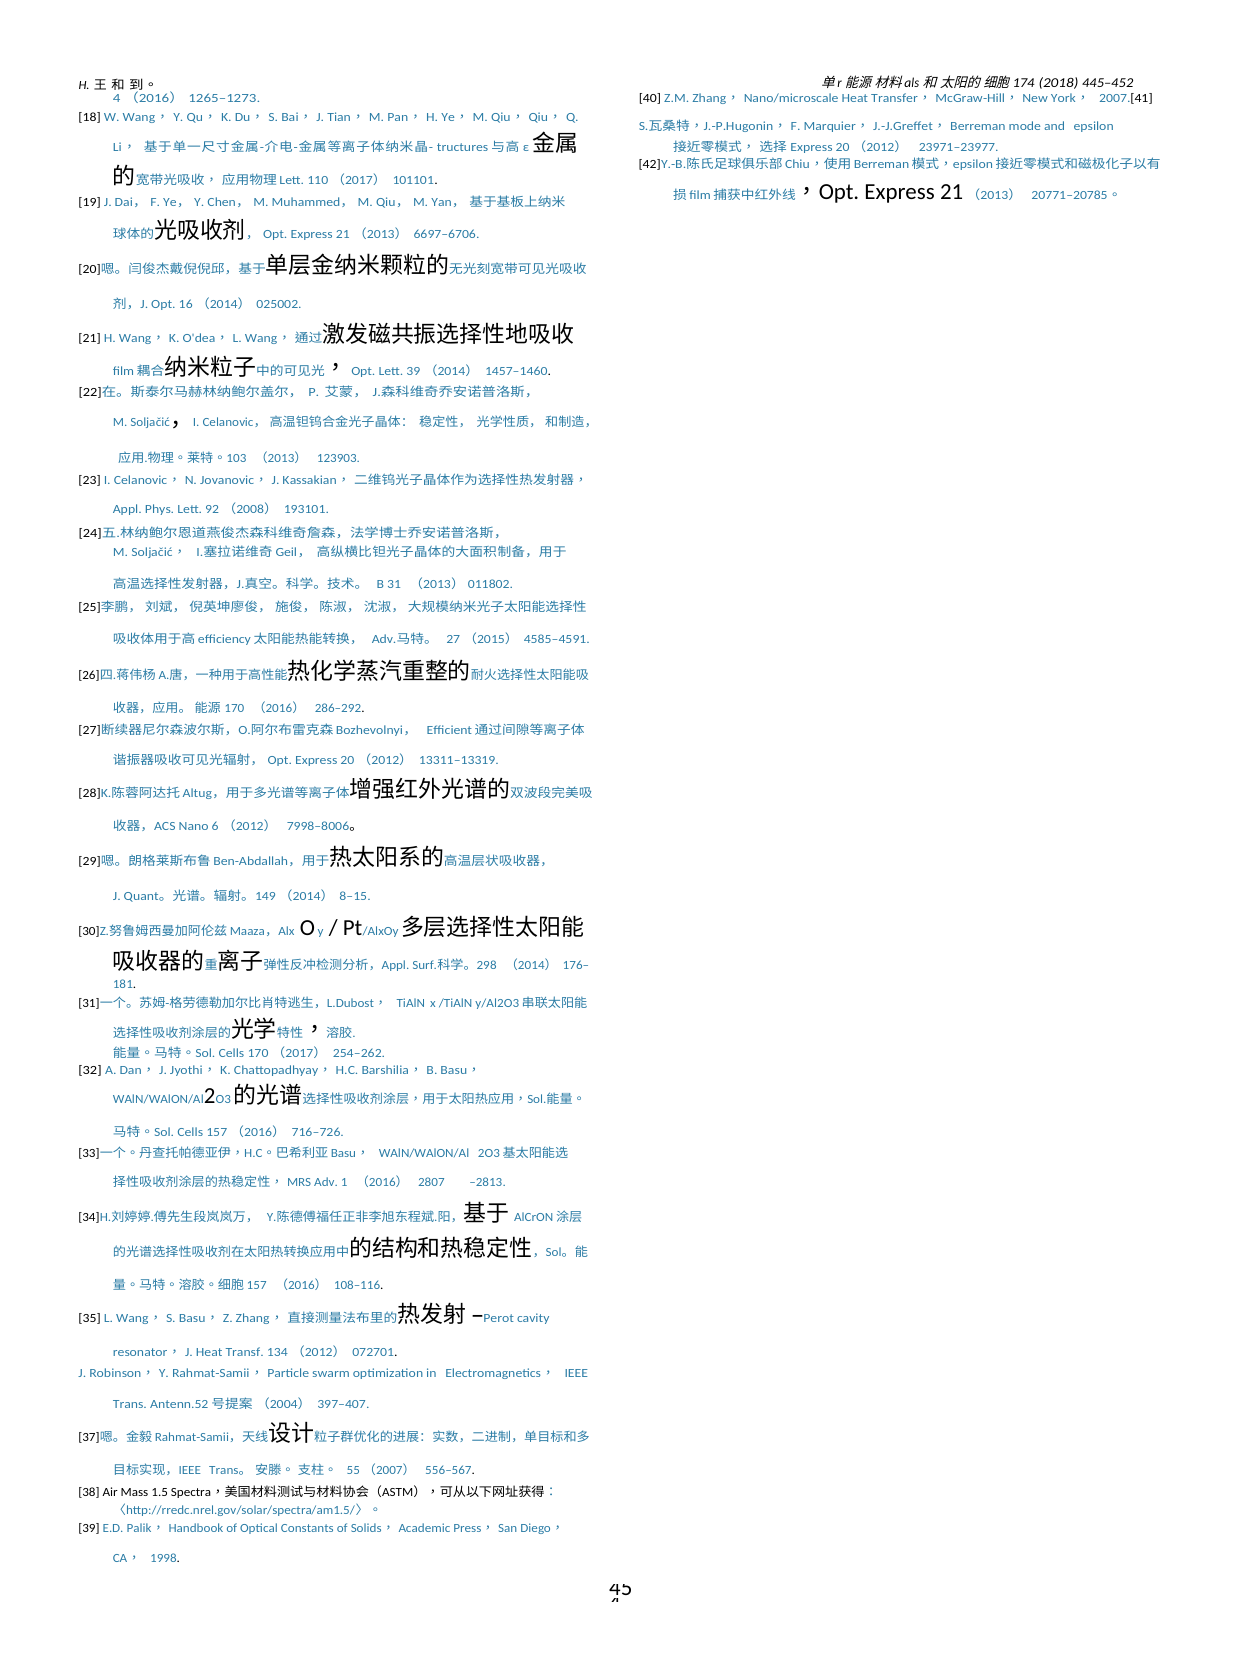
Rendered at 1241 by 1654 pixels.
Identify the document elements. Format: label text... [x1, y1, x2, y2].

text [23] I. Celanovic， N. Jovanovic， J. Kassakian， 二维钨光子晶体作为选择性热发射器， Appl. Phys. Lett. 92 （2008） 193101. [78, 471, 594, 521]
text [40] Z.M. Zhang， Nano/microscale Heat Transfer， McGraw-Hill， New York， 2007.[41] S.瓦桑特，J.-P.Hugonin， F. Marquier， J.-J.Greffet， Berreman mode and epsilon [638, 89, 1155, 136]
text [38] Air Mass 1.5 Spectra，美国材料测试与材料协会（ASTM），可从以下网址获得：〈http://rredc.nrel.gov/solar/spectra/am1.5/〉。 [78, 1483, 594, 1518]
text 能量。马特。Sol. Cells 170 （2017） 254–262. [113, 1046, 594, 1061]
text [39] E.D. Palik， Handbook of Optical Constants of Solids， Academic Press， San Diego， CA， 1998. [78, 1519, 594, 1569]
text J. Robinson， Y. Rahmat-Samii， Particle swarm optimization in Electromagnetics， IEEE Trans. Antenn.52号提案 （2004） 397–407. [78, 1364, 594, 1415]
text [33]一个。丹查托帕德亚伊，H.C。巴希利亚Basu， WAlN/WAlON/Al 2O3基太阳能选择性吸收剂涂层的热稳定性， MRS Adv. 1 （2016） 2807 –2813. [78, 1144, 577, 1193]
text [32] A. Dan， J. Jyothi， K. Chattopadhyay， H.C. Barshilia， B. Basu， WAlN/WAlON/Al2O3的光谱选择性吸收剂涂层，用于太阳热应用，Sol.能量。马特。Sol. Cells 157 （2016） 716–726. [78, 1061, 594, 1143]
text [20]嗯。闫俊杰戴倪倪邱，基于单层金纳米颗粒的无光刻宽带可见光吸收剂，J. Opt. 16 （2014） 025002. [78, 247, 594, 316]
text [25]李鹏， 刘斌， 倪英坤廖俊， 施俊， 陈淑， 沈淑， 大规模纳米光子太阳能选择性吸收体用于高efficiency太阳能热能转换， Adv.马特。 27 （2015） 4585–4591. [78, 597, 594, 651]
text 4 （2016） 1265–1273. [113, 89, 594, 107]
text [22]在。斯泰尔马赫林纳鲍尔盖尔， P. 艾蒙， J.森科维奇乔安诺普洛斯， [78, 384, 594, 399]
text [29]嗯。朗格莱斯布鲁Ben-Abdallah，用于热太阳系的高温层状吸收器，J. Quant。光谱。辐射。149 （2014） 8–15. [78, 839, 557, 907]
text M. Soljačić，I. Celanovic， 高温钽钨合金光子晶体： 稳定性， 光学性质， 和制造， 应用.物理。莱特。103 （2013） 123903. [113, 400, 594, 469]
text [21] H. Wang， K. O'dea， L. Wang， 通过激发磁共振选择性地吸收film耦合纳米粒子中的可见光， Opt. Lett. 39 （2014） 1457–1460. [78, 318, 594, 382]
text [19] J. Dai， F. Ye， Y. Chen， M. Muhammed， M. Qiu， M. Yan， 基于基板上纳米球体的光吸收剂， Opt. Express 21 （2013） 6697–6706. [78, 193, 577, 245]
text [34]H.刘婷婷.傅先生段岚岚万， Y.陈德傅福任正非李旭东程斌.阳，基于AlCrON涂层的光谱选择性吸收剂在太阳热转换应用中的结构和热稳定性，Sol。能量。马特。溶胶。细胞157 （2016） 108–116. [78, 1195, 594, 1296]
text [28]K.陈蓉阿达托Altug，用于多光谱等离子体增强红外光谱的双波段完美吸收器，ACS Nano 6 （2012） 7998–8006。 [78, 773, 594, 837]
text [24]五.林纳鲍尔恩道燕俊杰森科维奇詹森，法学博士乔安诺普洛斯， [78, 522, 594, 541]
text 接近零模式， 选择 Express 20 （2012） 23971–23977. [673, 138, 1166, 155]
text [30]Z.努鲁姆西曼加阿伦兹Maaza，Alx O y / Pt/AlxOy多层选择性太阳能吸收器的重离子弹性反冲检测分析，Appl. Surf.科学。298 （2014） 176–181. [78, 909, 594, 992]
text [35] L. Wang， S. Basu， Z. Zhang， 直接测量法布里的热发射 –Perot cavity resonator， J. Heat Transf. 134 （2012） 072701. [78, 1298, 594, 1363]
text [42]Y.-B.陈氏足球俱乐部Chiu，使用Berreman模式，epsilon接近零模式和磁极化子以有损film捕获中红外线，Opt. Express 21 （2013） 20771–20785。 [638, 156, 1166, 206]
text [26]四.蒋伟杨 A.唐，一种用于高性能热化学蒸汽重整的耐火选择性太阳能吸收器，应用。 能源 170 （2016） 286–292. [78, 652, 594, 719]
text [31]一个。苏姆-格劳德勒加尔比肖特逃生，L.Dubost， TiAlN x /TiAlN y/Al2O3串联太阳能选择性吸收剂涂层的光学特性，溶胶. [78, 993, 594, 1044]
text [37]嗯。金毅Rahmat-Samii，天线设计粒子群优化的进展：实数，二进制，单目标和多目标实现，IEEE Trans。 安滕。 支柱。 55 （2007） 556–567. [78, 1417, 594, 1481]
text [27]断续器尼尔森波尔斯，O.阿尔布雷克森Bozhevolnyi， Efficient通过间隙等离子体谐振器吸收可见光辐射， Opt. Express 20 （2012） 13311–13319. [78, 721, 594, 771]
text M. Soljačić， I.塞拉诺维奇Geil， 高纵横比钽光子晶体的大面积制备，用于高温选择性发射器，J.真空。科学。技术。 B 31 （2013） 011802. [113, 542, 568, 595]
text [18] W. Wang， Y. Qu， K. Du， S. Bai， J. Tian， M. Pan， H. Ye， M. Qiu， Qiu， Q. Li， 基于单一尺寸金属-介电-金属等离子体纳米晶- tructures与高ε金属的宽带光吸收， 应用物理Lett. 110 （2017） 101101. [78, 108, 579, 191]
